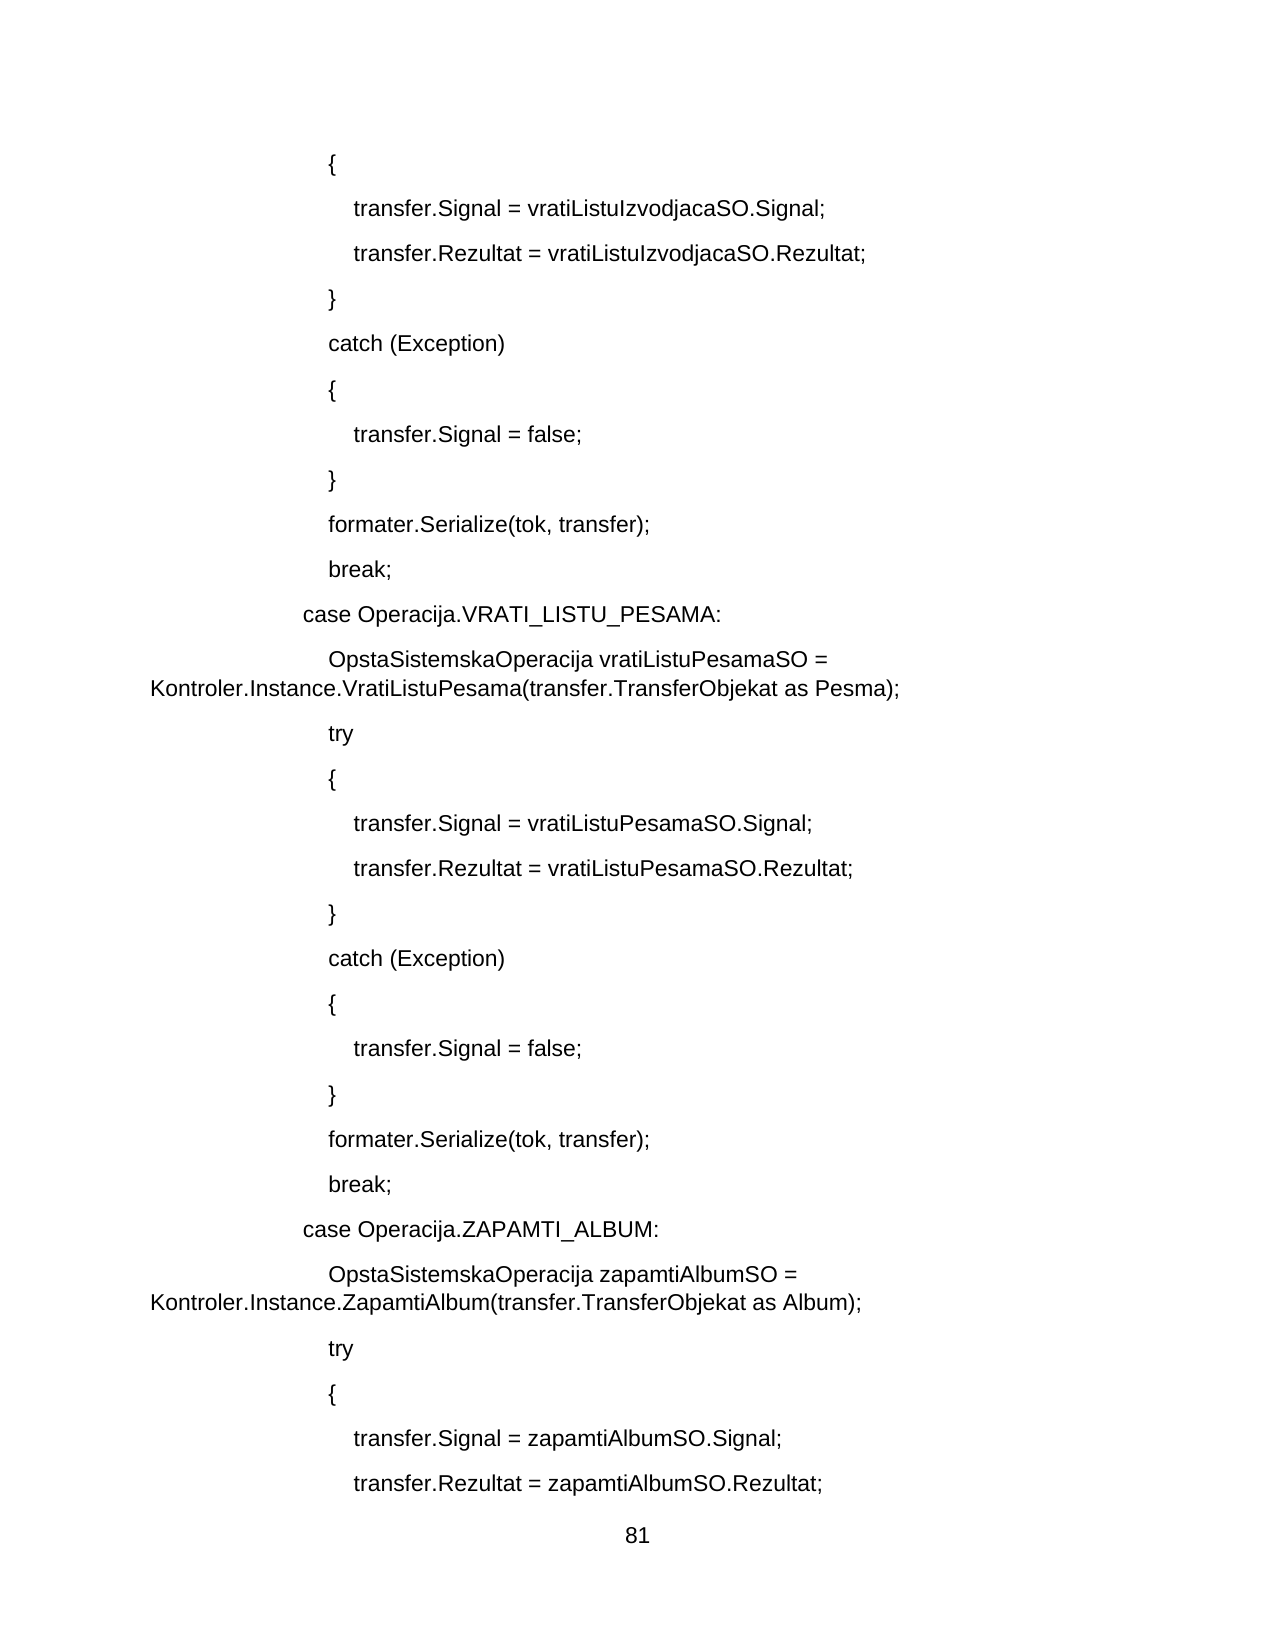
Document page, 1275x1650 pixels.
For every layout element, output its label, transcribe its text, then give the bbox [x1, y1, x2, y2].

text break; [150, 556, 1125, 582]
text { [150, 150, 1125, 176]
text transfer.Rezultat = vratiListuIzvodjacaSO.Rezultat; [150, 240, 1125, 267]
text } [150, 1081, 1125, 1107]
text try [150, 1334, 1125, 1361]
text { [150, 765, 1125, 791]
text case Operacija.ZAPAMTI_ALBUM: [150, 1216, 1125, 1242]
text { [150, 376, 1125, 402]
text transfer.Signal = zapamtiAlbumSO.Signal; [150, 1425, 1125, 1451]
text catch (Exception) [150, 945, 1125, 972]
text OpstaSistemskaOperacija vratiListuPesamaSO = Kontroler.Instance.VratiListuPesama(transfer.TransferObjekat as Pesma); [150, 646, 1125, 701]
text { [150, 990, 1125, 1017]
text catch (Exception) [150, 330, 1125, 357]
text transfer.Signal = vratiListuPesamaSO.Signal; [150, 810, 1125, 836]
text { [150, 1379, 1125, 1406]
text formater.Serialize(tok, transfer); [150, 1126, 1125, 1152]
text case Operacija.VRATI_LISTU_PESAMA: [150, 601, 1125, 627]
text } [150, 466, 1125, 492]
text transfer.Signal = false; [150, 1035, 1125, 1062]
text try [150, 720, 1125, 746]
text } [150, 285, 1125, 312]
text transfer.Rezultat = vratiListuPesamaSO.Rezultat; [150, 855, 1125, 881]
text transfer.Signal = vratiListuIzvodjacaSO.Signal; [150, 195, 1125, 221]
text break; [150, 1171, 1125, 1197]
text transfer.Rezultat = zapamtiAlbumSO.Rezultat; [150, 1470, 1125, 1496]
text } [150, 900, 1125, 926]
text transfer.Signal = false; [150, 421, 1125, 447]
text formater.Serialize(tok, transfer); [150, 511, 1125, 537]
text OpstaSistemskaOperacija zapamtiAlbumSO = Kontroler.Instance.ZapamtiAlbum(transfer.TransferObjekat as Album); [150, 1261, 1125, 1316]
